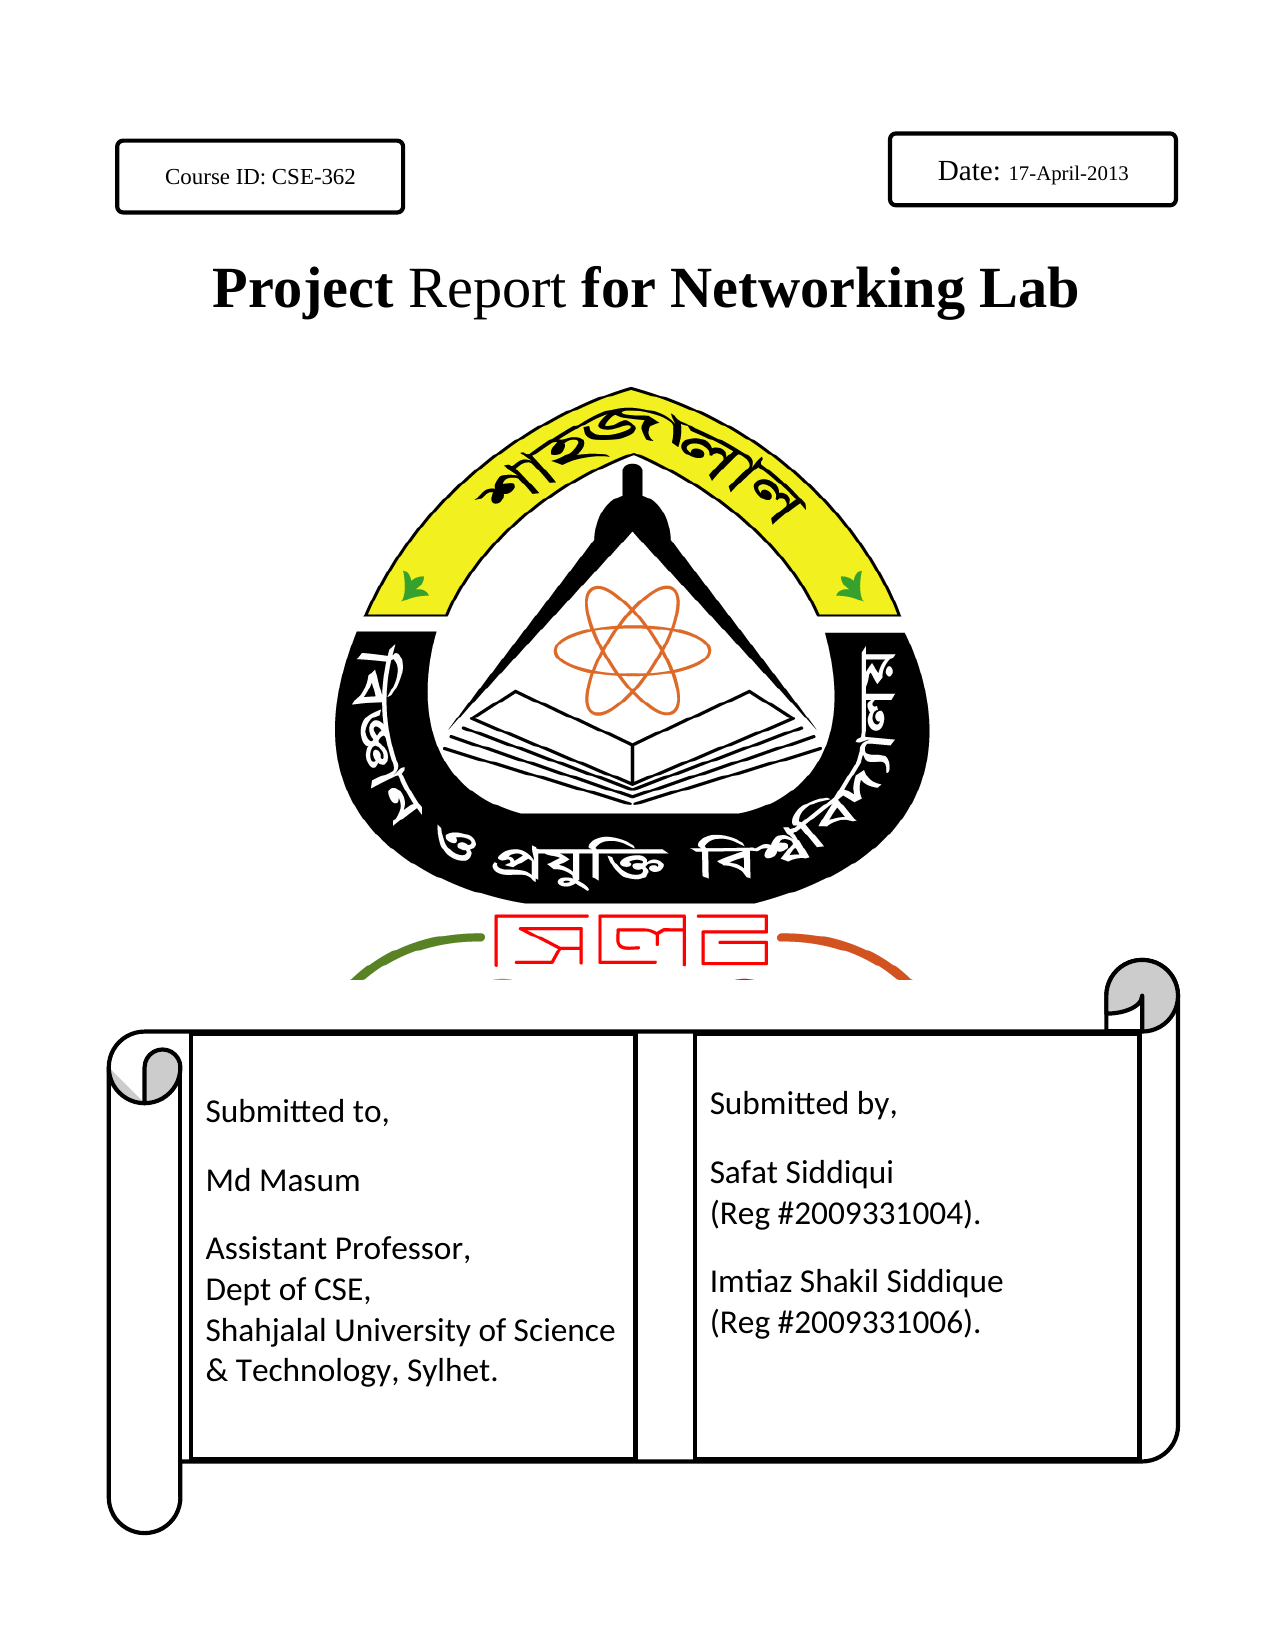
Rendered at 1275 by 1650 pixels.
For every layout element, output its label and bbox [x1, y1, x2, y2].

picture [287, 367, 977, 980]
